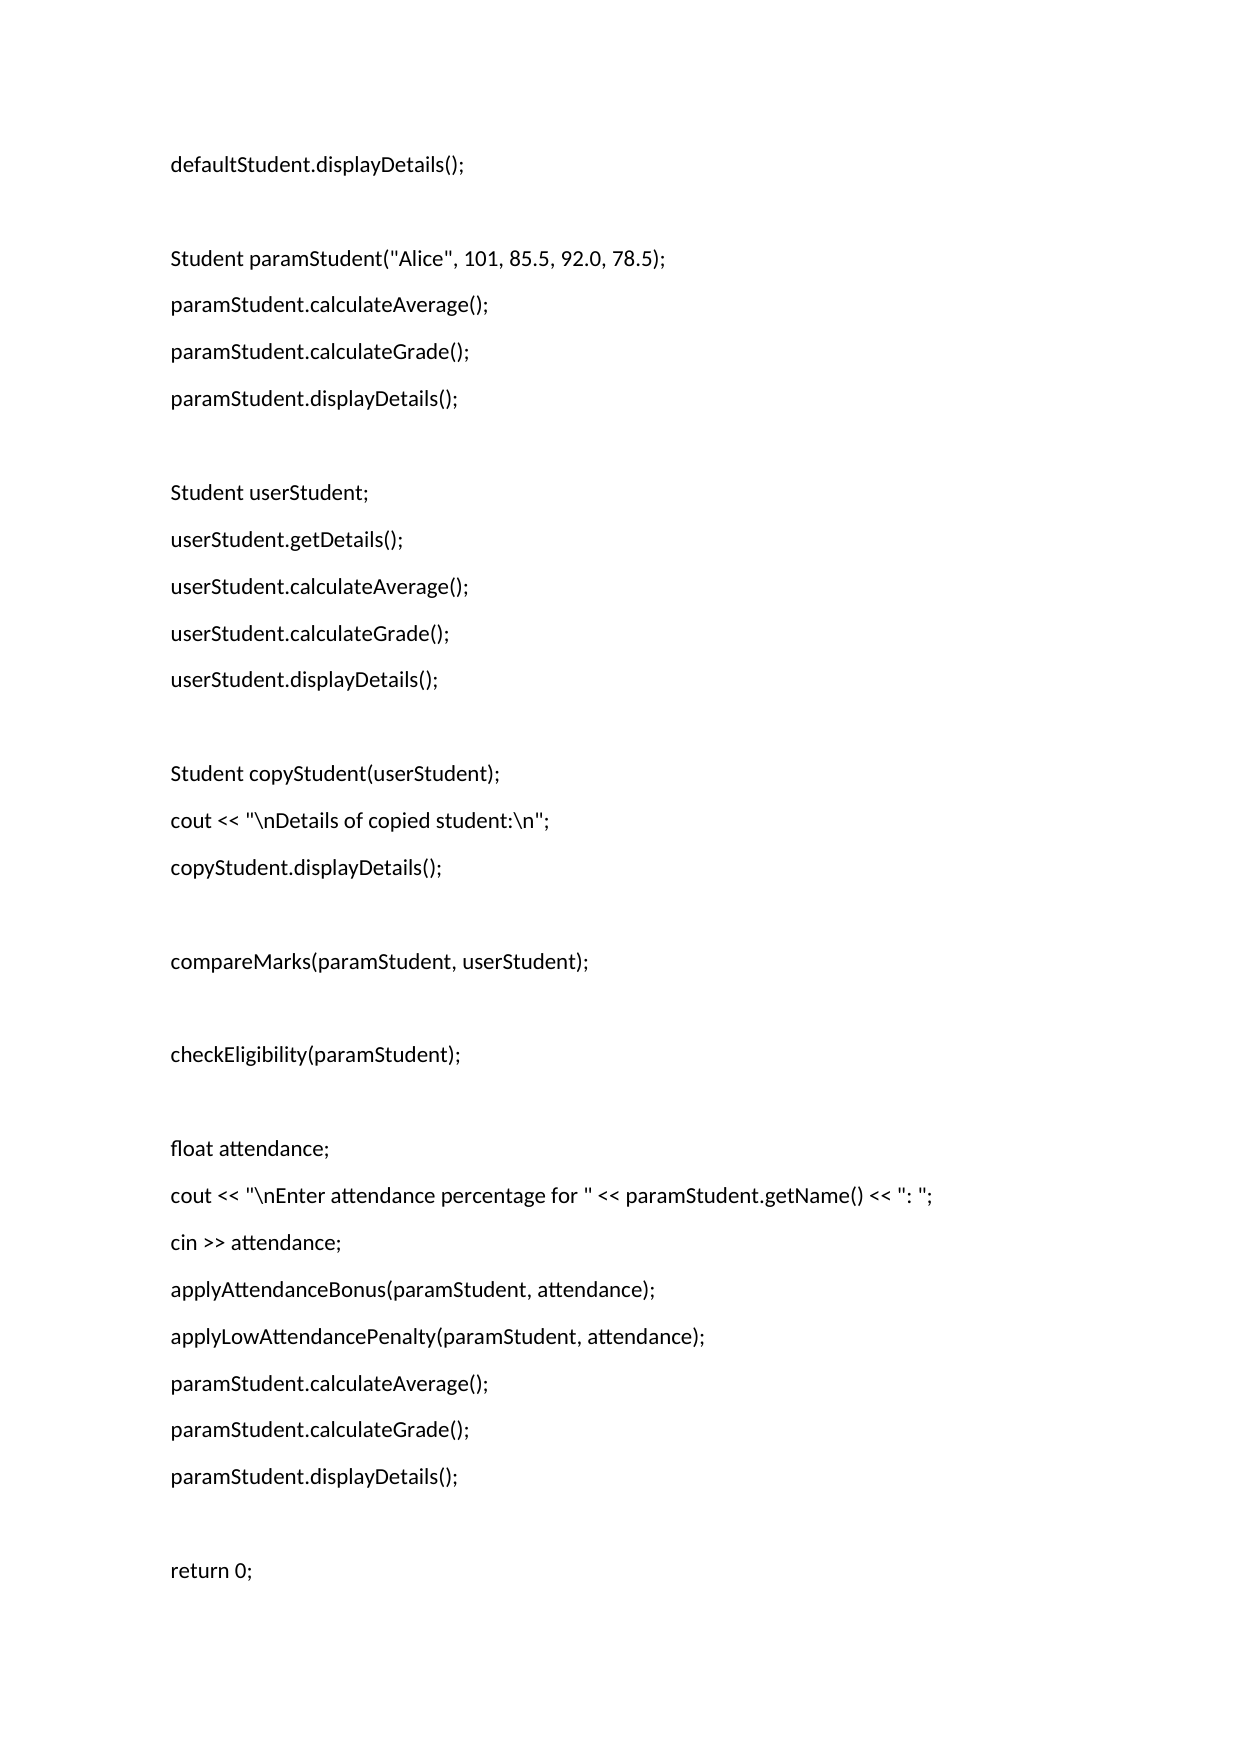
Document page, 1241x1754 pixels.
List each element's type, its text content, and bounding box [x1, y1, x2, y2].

text cout << "\nDetails of copied student:\n"; [150, 806, 1090, 834]
text applyLowAttendancePenalty(paramStudent, attendance); [150, 1322, 1090, 1350]
text paramStudent.displayDetails(); [150, 384, 1090, 412]
text userStudent.displayDetails(); [150, 666, 1090, 694]
text paramStudent.calculateGrade(); [150, 337, 1090, 366]
text return 0; [150, 1556, 1090, 1584]
text paramStudent.calculateAverage(); [150, 291, 1090, 319]
text userStudent.calculateGrade(); [150, 619, 1090, 647]
text paramStudent.displayDetails(); [150, 1462, 1090, 1491]
text Student paramStudent("Alice", 101, 85.5, 92.0, 78.5); [150, 244, 1090, 272]
text userStudent.calculateAverage(); [150, 572, 1090, 600]
text Student copyStudent(userStudent); [150, 759, 1090, 787]
text cout << "\nEnter attendance percentage for " << paramStudent.getName() << ": "; [150, 1181, 1090, 1209]
text float attendance; [150, 1134, 1090, 1162]
text defaultStudent.displayDetails(); [150, 150, 1090, 178]
text Student userStudent; [150, 478, 1090, 506]
text cin >> attendance; [150, 1228, 1090, 1256]
text applyAttendanceBonus(paramStudent, attendance); [150, 1275, 1090, 1303]
text checkEligibility(paramStudent); [150, 1041, 1090, 1069]
text compareMarks(paramStudent, userStudent); [150, 947, 1090, 975]
text paramStudent.calculateGrade(); [150, 1416, 1090, 1444]
text userStudent.getDetails(); [150, 525, 1090, 553]
text paramStudent.calculateAverage(); [150, 1369, 1090, 1397]
text copyStudent.displayDetails(); [150, 853, 1090, 881]
